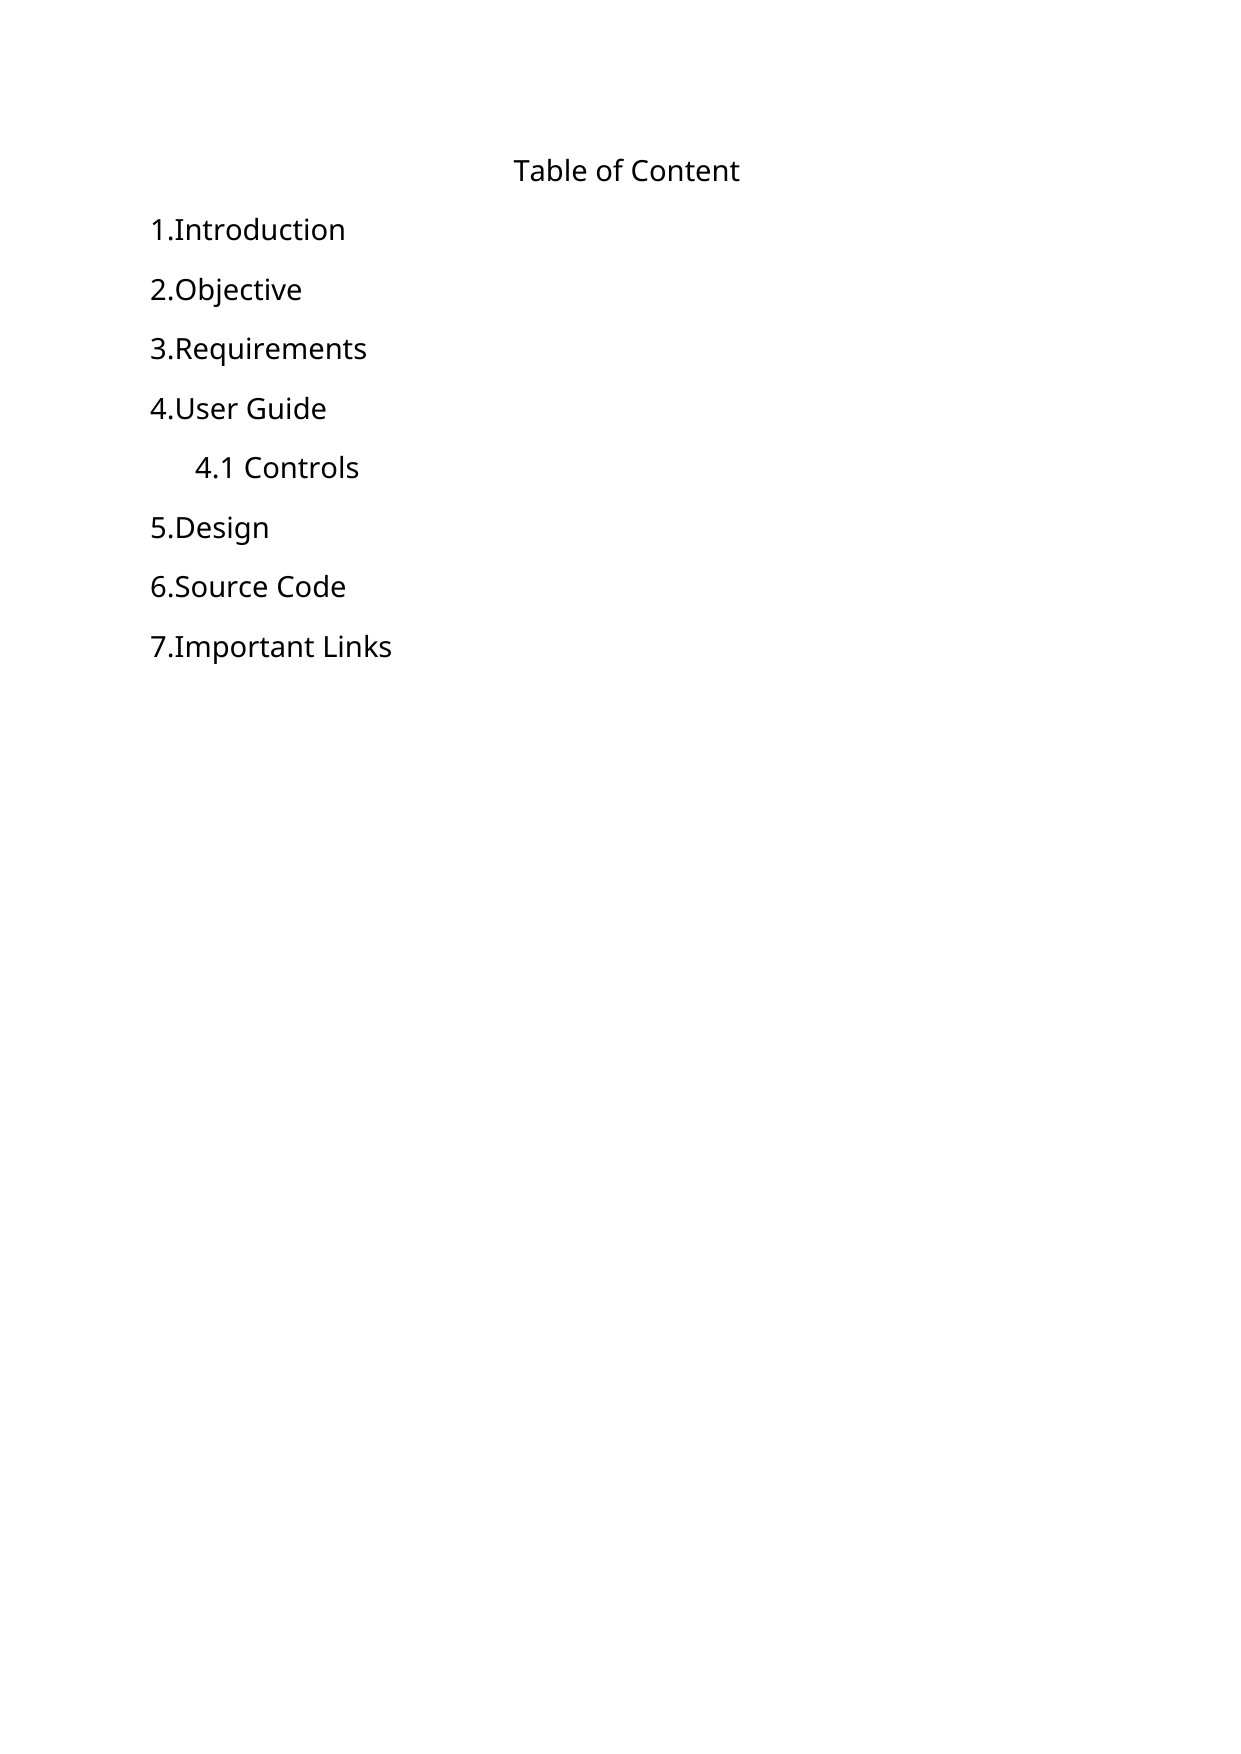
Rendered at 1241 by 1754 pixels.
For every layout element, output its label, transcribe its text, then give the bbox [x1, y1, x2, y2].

text 5.Design [150, 507, 1090, 547]
list 4.1 Controls [187, 447, 1090, 487]
text 3.Requirements [150, 328, 1090, 368]
text 4.User Guide [150, 388, 1090, 428]
text Table of Content [150, 150, 1090, 190]
text 2.Objective [150, 269, 1090, 309]
text 6.Source Code [150, 566, 1090, 606]
text 7.Important Links [150, 626, 1090, 666]
text 1.Introduction [150, 209, 1090, 249]
